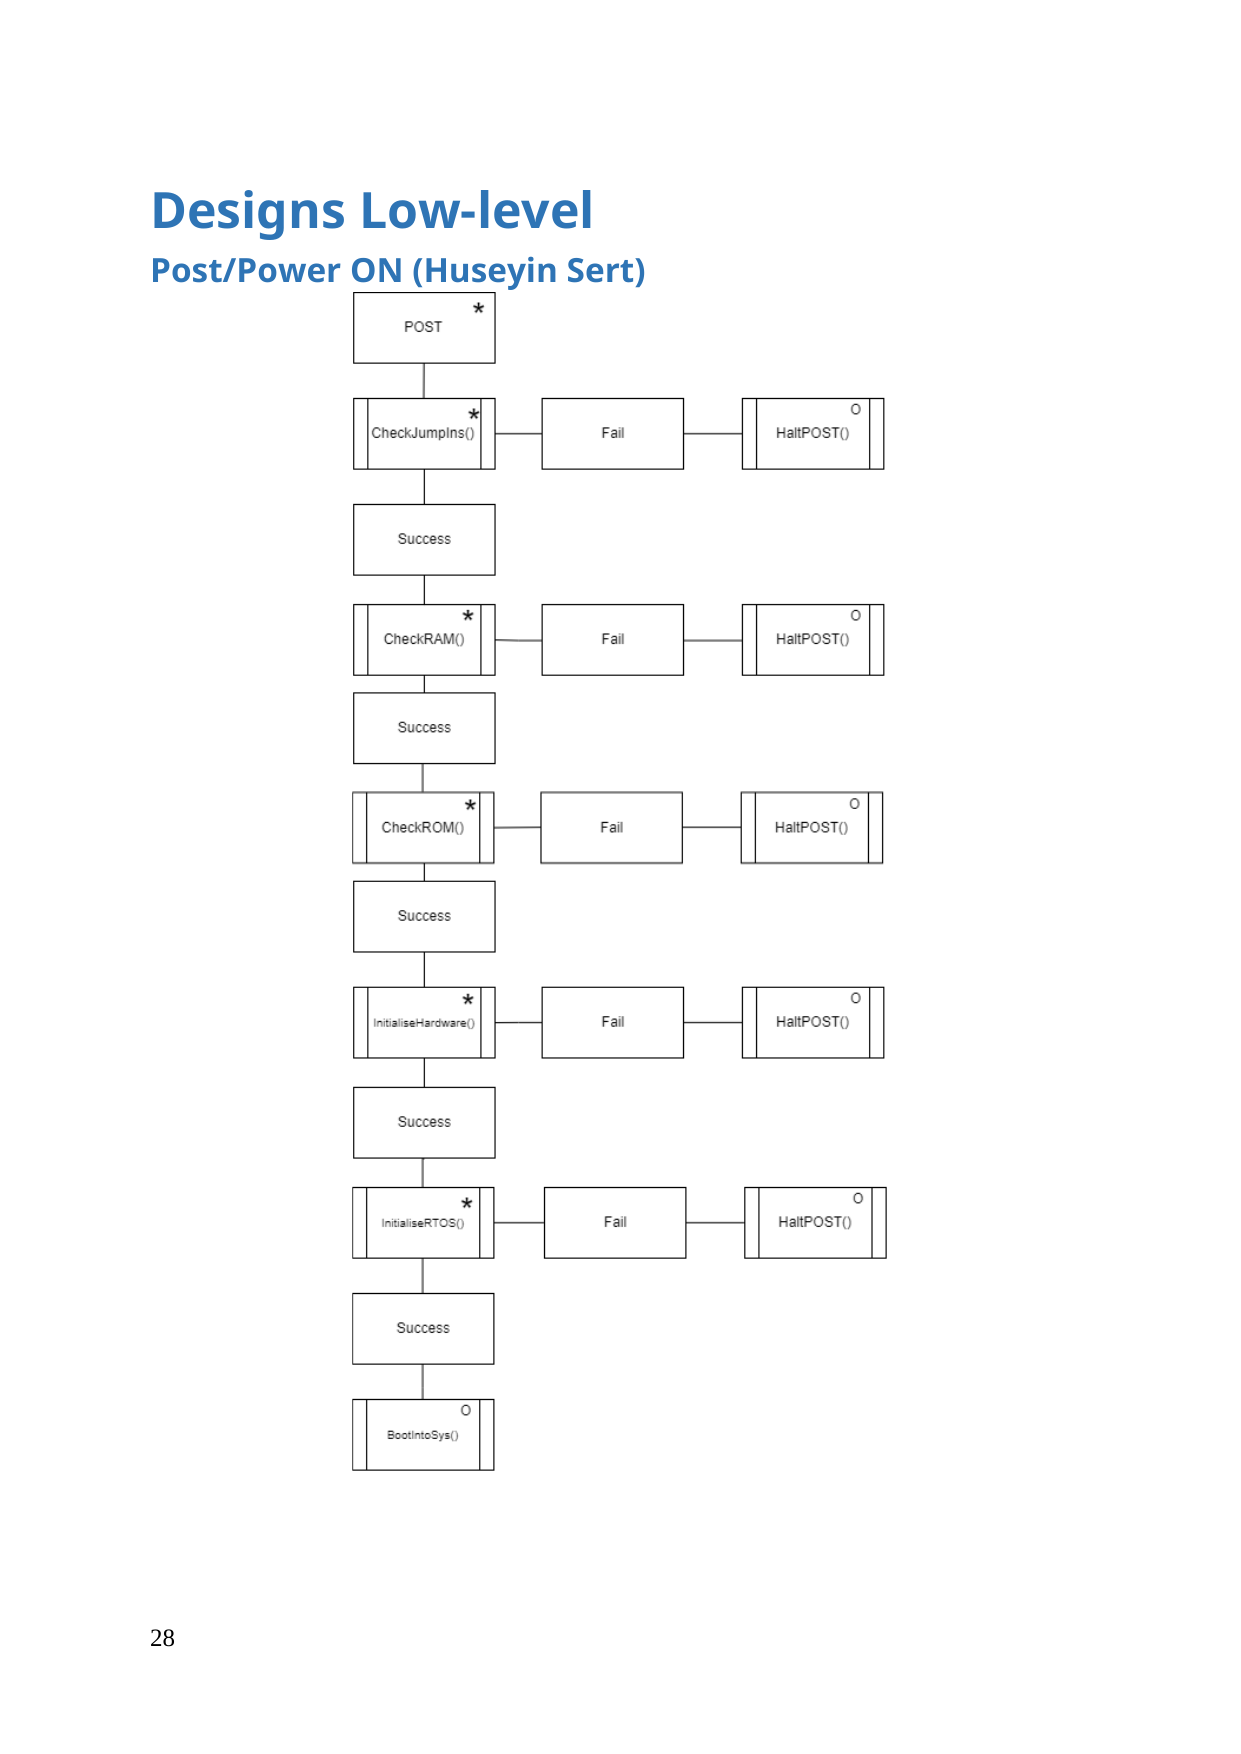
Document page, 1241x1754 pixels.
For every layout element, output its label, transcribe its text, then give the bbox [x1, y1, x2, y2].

picture [352, 292, 888, 1472]
subtitle Designs Low-level [150, 175, 1090, 243]
subtitle Post/Power ON (Huseyin Sert) [150, 247, 1090, 293]
